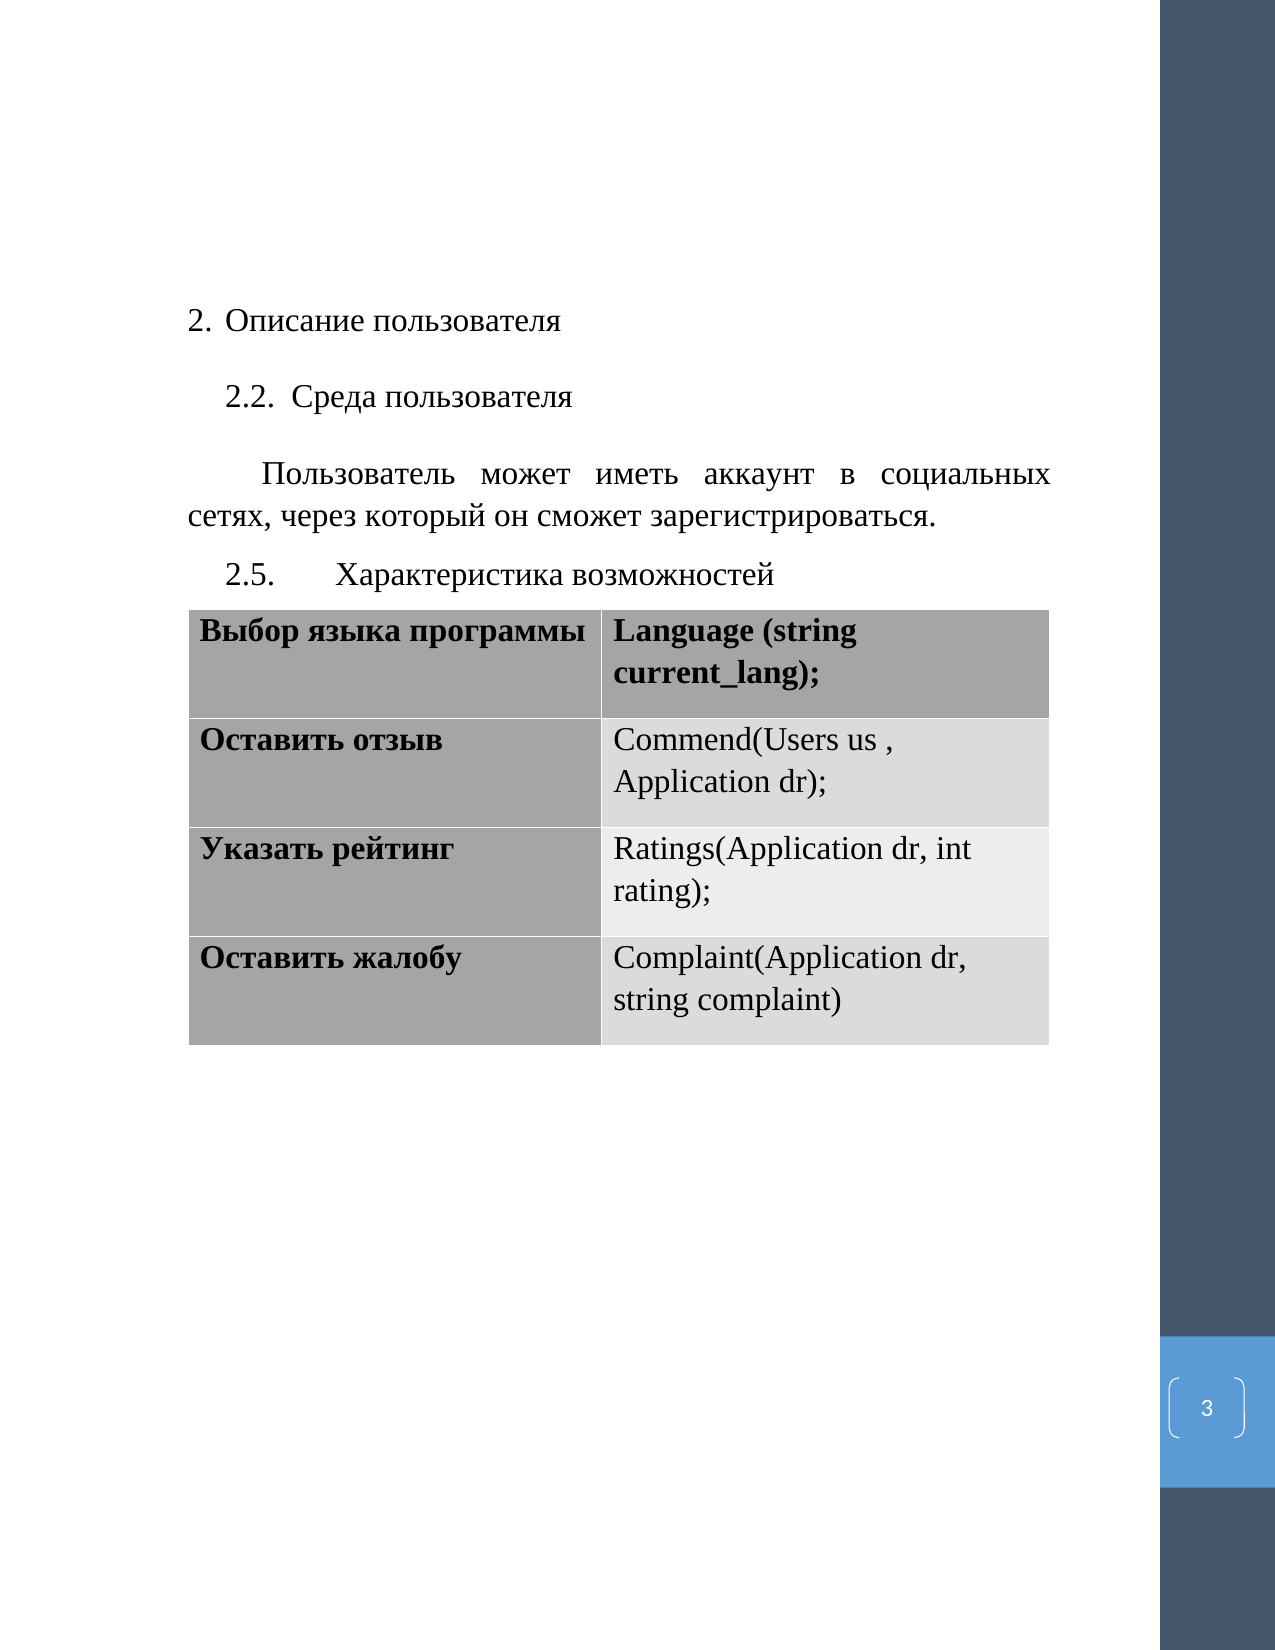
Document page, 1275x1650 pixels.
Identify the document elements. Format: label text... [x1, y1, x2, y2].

table_header Language (string current_lang); [602, 610, 1049, 718]
table_cell Ratings(Application dr, int rating); [602, 828, 1049, 936]
table_cell Commend(Users us , Application dr); [602, 719, 1049, 827]
list Описание пользователя [187, 300, 1052, 338]
table_header Выбор языка программы [189, 610, 601, 718]
table_cell Оставить жалобу [189, 937, 601, 1045]
table_cell Оставить отзыв [189, 719, 601, 827]
table_cell Указать рейтинг [189, 828, 601, 936]
list Среда пользователя [225, 377, 1052, 415]
text Пользователь может иметь аккаунт в социальных сетях, через который он сможет зарегистрироваться. [187, 453, 1052, 534]
list Характеристика возможностей [225, 554, 1052, 592]
table_cell Complaint(Application dr, string complaint) [602, 937, 1049, 1045]
